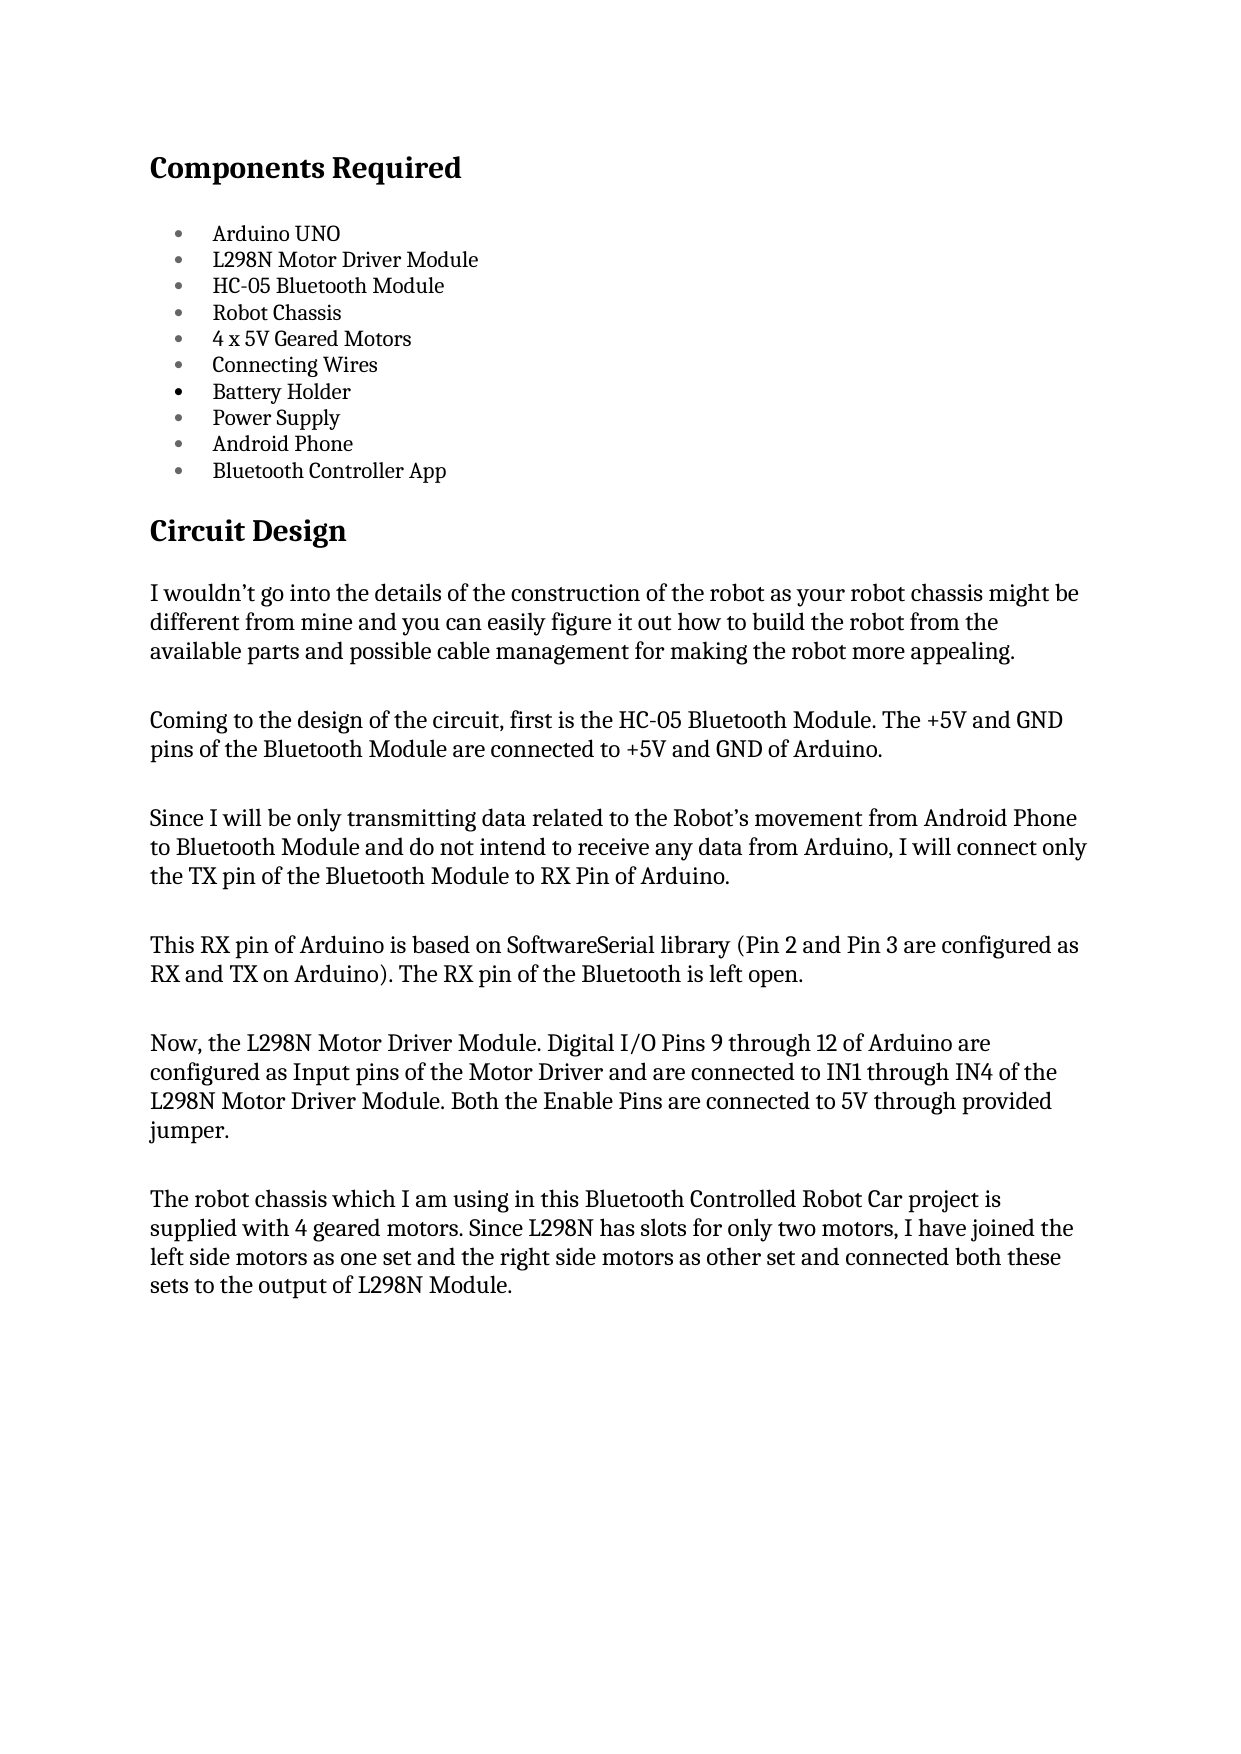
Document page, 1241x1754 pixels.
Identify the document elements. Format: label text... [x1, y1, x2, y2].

subtitle Circuit Design [150, 513, 1090, 549]
list HC-05 Bluetooth Module [175, 273, 1090, 299]
subtitle Components Required [150, 150, 1090, 186]
text Coming to the design of the circuit, first is the HC-05 Bluetooth Module. The +5V and GND pins of the Bluetooth Module are connected to +5V and GND of Arduino. [150, 706, 1090, 764]
list Arduino UNO [175, 220, 1090, 247]
list Connecting Wires [175, 352, 1090, 378]
list Bluetooth Controller App [175, 458, 1090, 484]
list Android Phone [175, 431, 1090, 458]
list Power Supply [175, 405, 1090, 431]
text Since I will be only transmitting data related to the Robot’s movement from Android Phone to Bluetooth Module and do not intend to receive any data from Arduino, I will connect only the TX pin of the Bluetooth Module to RX Pin of Arduino. [150, 804, 1090, 891]
text Now, the L298N Motor Driver Module. Digital I/O Pins 9 through 12 of Arduino are configured as Input pins of the Motor Driver and are connected to IN1 through IN4 of the L298N Motor Driver Module. Both the Enable Pins are connected to 5V through provided jumper. [150, 1029, 1090, 1144]
list L298N Motor Driver Module [175, 247, 1090, 273]
text The robot chassis which I am using in this Bluetooth Controlled Robot Car project is supplied with 4 geared motors. Since L298N has slots for only two motors, I have joined the left side motors as one set and the right side motors as other set and connected both these sets to the output of L298N Module. [150, 1185, 1090, 1300]
list Battery Holder [175, 378, 1090, 405]
list Robot Chassis [175, 299, 1090, 326]
list 4 x 5V Geared Motors [175, 326, 1090, 352]
text I wouldn’t go into the details of the construction of the robot as your robot chassis might be different from mine and you can easily figure it out how to build the robot from the available parts and possible cable management for making the robot more appealing. [150, 579, 1090, 666]
text This RX pin of Arduino is based on SoftwareSerial library (Pin 2 and Pin 3 are configured as RX and TX on Arduino). The RX pin of the Bluetooth is left open. [150, 931, 1090, 989]
